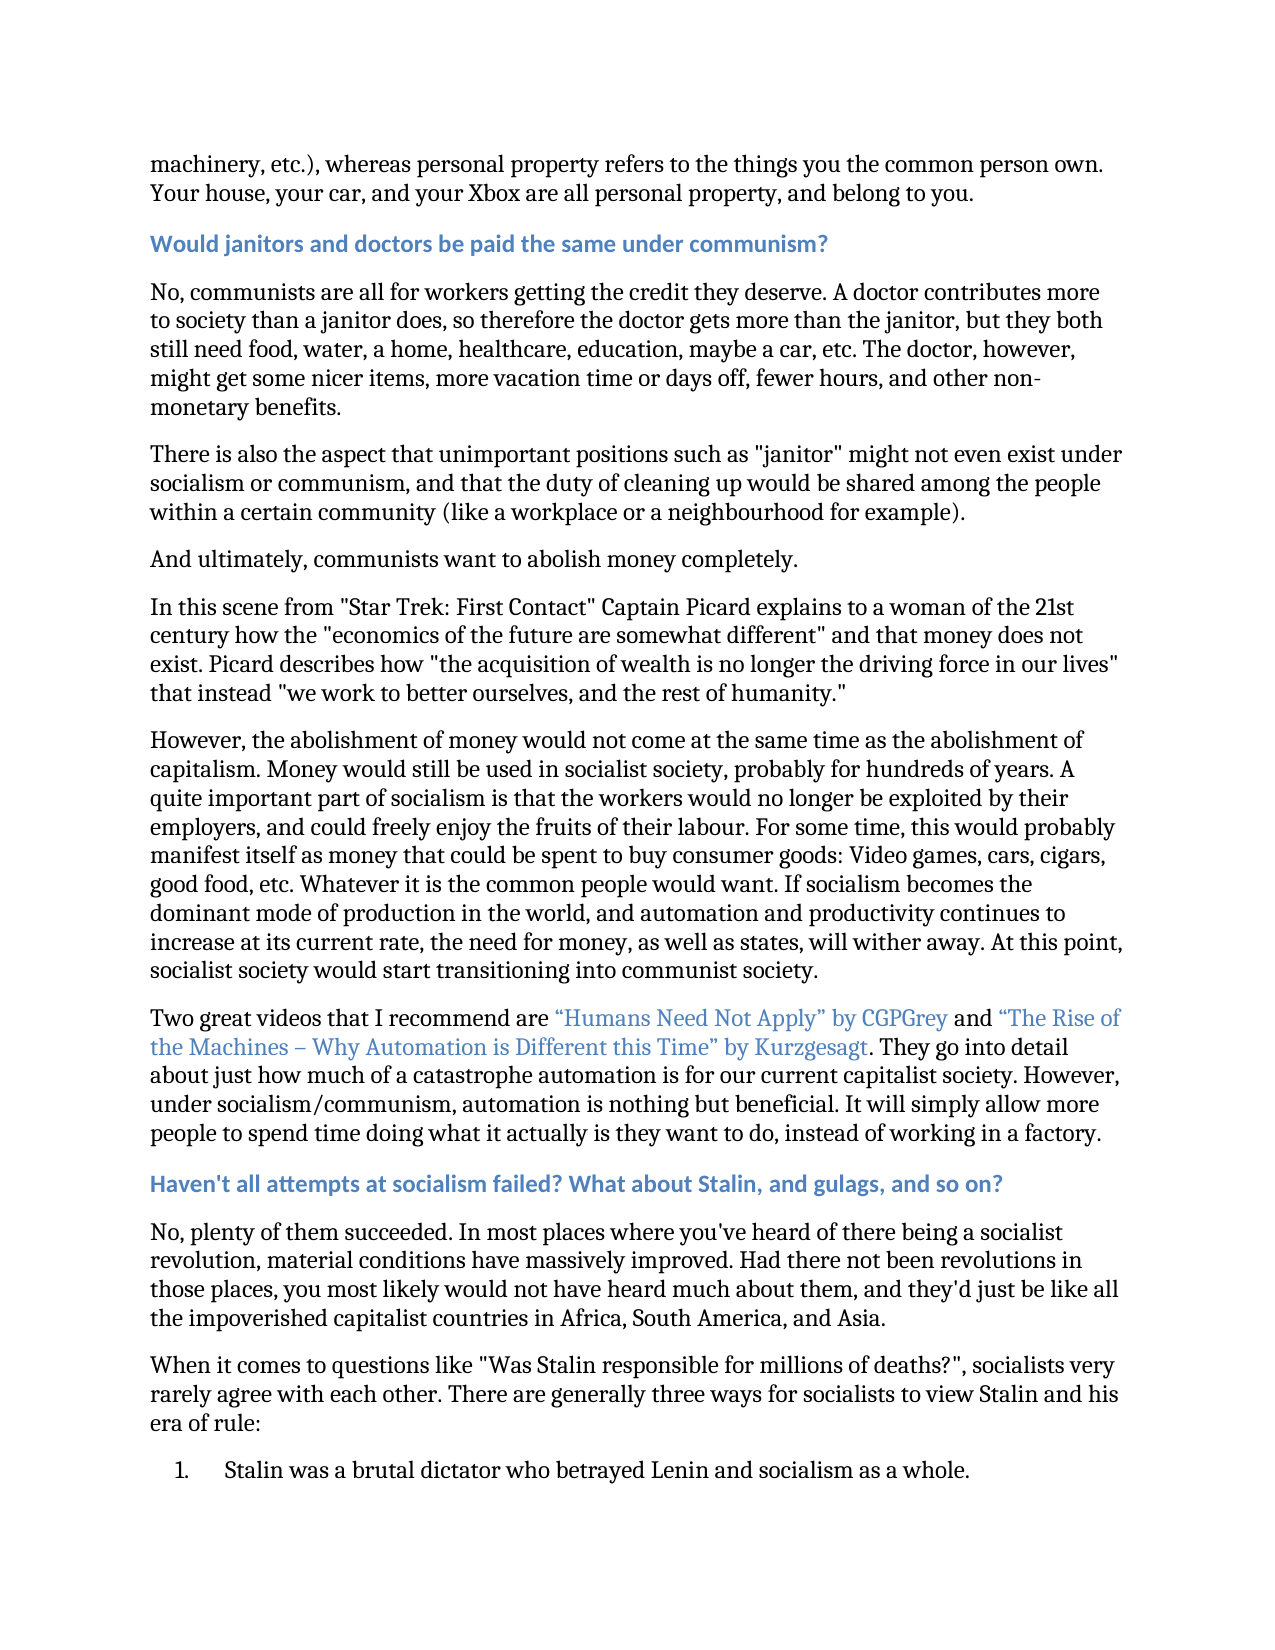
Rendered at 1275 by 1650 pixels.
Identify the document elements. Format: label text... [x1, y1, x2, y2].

text Two great videos that I recommend are “Humans Need Not Apply” by CGPGrey and “The Rise of the Machines – Why Automation is Different this Time” by Kurzgesagt. They go into detail about just how much of a catastrophe automation is for our current capitalist society. However, under socialism/communism, automation is nothing but beneficial. It will simply allow more people to spend time doing what it actually is they want to do, instead of working in a factory. [150, 1004, 1125, 1148]
text However, the abolishment of money would not come at the same time as the abolishment of capitalism. Money would still be used in socialist society, probably for hundreds of years. A quite important part of socialism is that the workers would no longer be exploited by their employers, and could freely enjoy the fruits of their labour. For some time, this would probably manifest itself as money that could be spent to buy consumer goods: Video games, cars, cigars, good food, etc. Whatever it is the common people would want. If socialism becomes the dominant mode of production in the world, and automation and productivity continues to increase at its current rate, the need for money, as well as states, will wither away. At this point, socialist society would start transitioning into communist society. [150, 726, 1125, 985]
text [150, 150, 1125, 207]
text In this scene from "Star Trek: First Contact" Captain Picard explains to a woman of the 21st century how the "economics of the future are somewhat different" and that money does not exist. Picard describes how "the acquisition of wealth is no longer the driving force in our lives" that instead "we work to better ourselves, and the rest of humanity." [150, 593, 1125, 708]
text And ultimately, communists want to abolish money completely. [150, 545, 1125, 574]
text No, communists are all for workers getting the credit they deserve. A doctor contributes more to society than a janitor does, so therefore the doctor gets more than the janitor, but they both still need food, water, a home, healthcare, education, maybe a car, etc. The doctor, however, might get some nicer items, more vacation time or days off, fewer hours, and other non-monetary benefits. [150, 278, 1125, 421]
text When it comes to questions like "Was Stalin responsible for millions of deaths?", socialists very rarely agree with each other. There are generally three ways for socialists to view Stalin and his era of rule: [150, 1351, 1125, 1438]
list Stalin was a brutal dictator who betrayed Lenin and socialism as a whole. [175, 1456, 1125, 1485]
text No, plenty of them succeeded. In most places where you've heard of there being a socialist revolution, material conditions have massively improved. Had there not been revolutions in those places, you most likely would not have heard much about them, and they'd just be like all the impoverished capitalist countries in Africa, South America, and Asia. [150, 1218, 1125, 1333]
subtitle Haven't all attempts at socialism failed? What about Stalin, and gulags, and so on? [150, 1168, 1125, 1199]
subtitle Would janitors and doctors be paid the same under communism? [150, 228, 1125, 259]
text There is also the aspect that unimportant positions such as "janitor" might not even exist under socialism or communism, and that the duty of cleaning up would be shared among the people within a certain community (like a workplace or a neighbourhood for example). [150, 440, 1125, 526]
